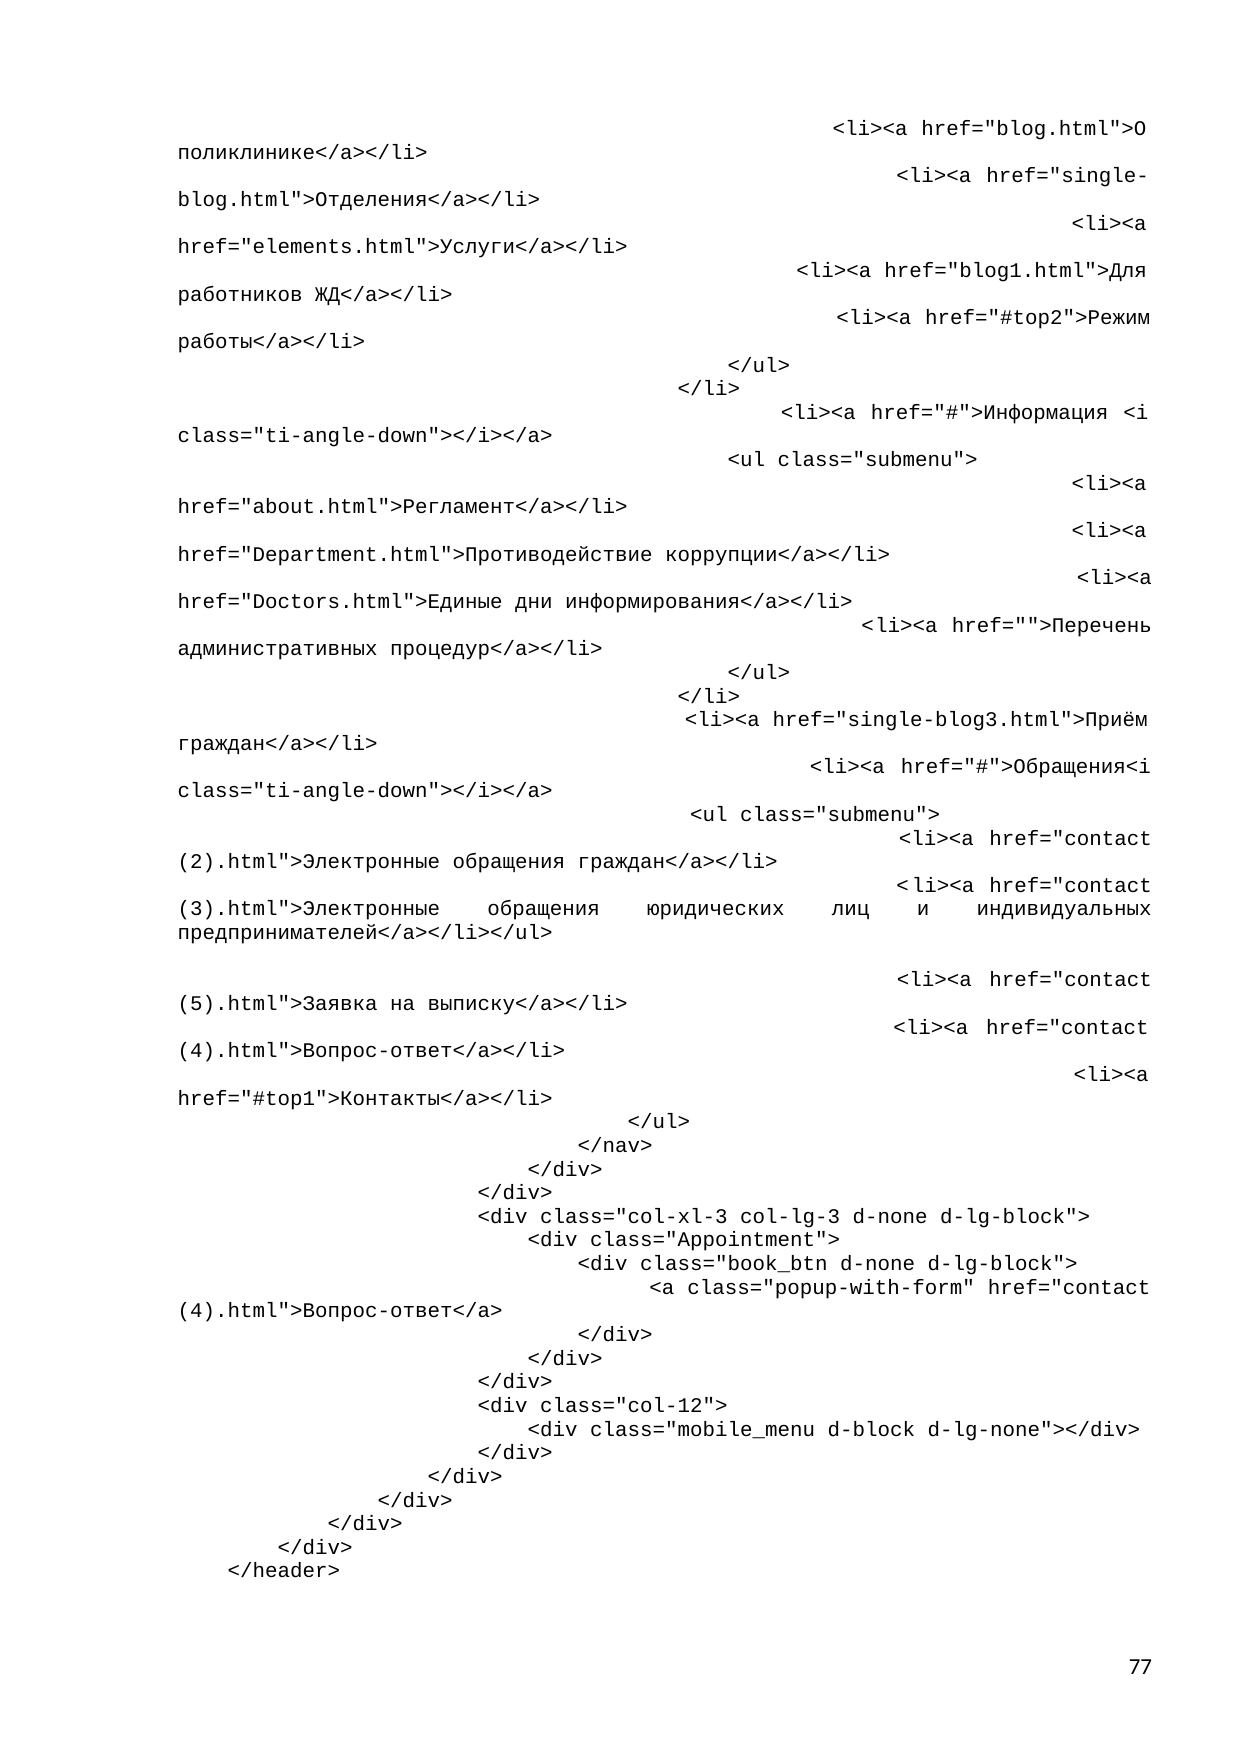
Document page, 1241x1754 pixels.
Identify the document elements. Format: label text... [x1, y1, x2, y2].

text </ul> [177, 354, 1152, 378]
text <li><a href="about.html">Регламент</a></li> [177, 473, 1152, 520]
text <li><a href="contact (4).html">Вопрос-ответ</a></li> [177, 1017, 1152, 1064]
text <ul class="submenu"> [177, 804, 1152, 827]
text <li><a href="#top2">Режим работы</a></li> [177, 307, 1152, 354]
text </ul> [177, 1111, 1152, 1135]
text <a class="popup-with-form" href="contact (4).html">Вопрос-ответ</a> [177, 1277, 1152, 1324]
text </header> [177, 1561, 1152, 1584]
text </ul> [177, 662, 1152, 686]
text <li><a href="elements.html">Услуги</a></li> [177, 213, 1152, 260]
text <li><a href="">Перечень административных процедур</a></li> [177, 615, 1152, 662]
text <li><a href="single-blog.html">Отделения</a></li> [177, 165, 1152, 213]
text </div> [177, 1371, 1152, 1395]
text <div class="book_btn d-none d-lg-block"> [177, 1253, 1152, 1277]
text <li><a href="Department.html">Противодействие коррупции</a></li> [177, 520, 1152, 567]
text </div> [177, 1158, 1152, 1182]
text </li> [177, 378, 1152, 402]
text <li><a href="Doctors.html">Единые дни информирования</a></li> [177, 567, 1152, 615]
text </div> [177, 1348, 1152, 1371]
text <li><a href="contact (3).html">Электронные обращения юридических лиц и индивидуальных предпринимателей</a></li></ul> [177, 875, 1152, 946]
text <li><a href="blog.html">О поликлинике</a></li> [177, 118, 1152, 165]
text <div class="col-12"> [177, 1395, 1152, 1419]
text </div> [177, 1442, 1152, 1466]
text <li><a href="#top1">Контакты</a></li> [177, 1064, 1152, 1111]
text </div> [177, 1466, 1152, 1489]
text <ul class="submenu"> [177, 449, 1152, 473]
text <li><a href="single-blog3.html">Приём граждан</a></li> [177, 709, 1152, 757]
text <div class="col-xl-3 col-lg-3 d-none d-lg-block"> [177, 1206, 1152, 1229]
text <div class="mobile_menu d-block d-lg-none"></div> [177, 1419, 1152, 1442]
text </div> [177, 1513, 1152, 1537]
text </li> [177, 686, 1152, 709]
text </div> [177, 1537, 1152, 1561]
text <li><a href="blog1.html">Для работников ЖД</a></li> [177, 260, 1152, 307]
text </div> [177, 1324, 1152, 1348]
text </nav> [177, 1135, 1152, 1158]
text <li><a href="#">Обращения<i class="ti-angle-down"></i></a> [177, 757, 1152, 804]
text <div class="Appointment"> [177, 1229, 1152, 1253]
text <li><a href="contact (2).html">Электронные обращения граждан</a></li> [177, 827, 1152, 875]
text <li><a href="#">Информация <i class="ti-angle-down"></i></a> [177, 402, 1152, 449]
text <li><a href="contact (5).html">Заявка на выписку</a></li> [177, 969, 1152, 1017]
text </div> [177, 1182, 1152, 1206]
text </div> [177, 1489, 1152, 1513]
